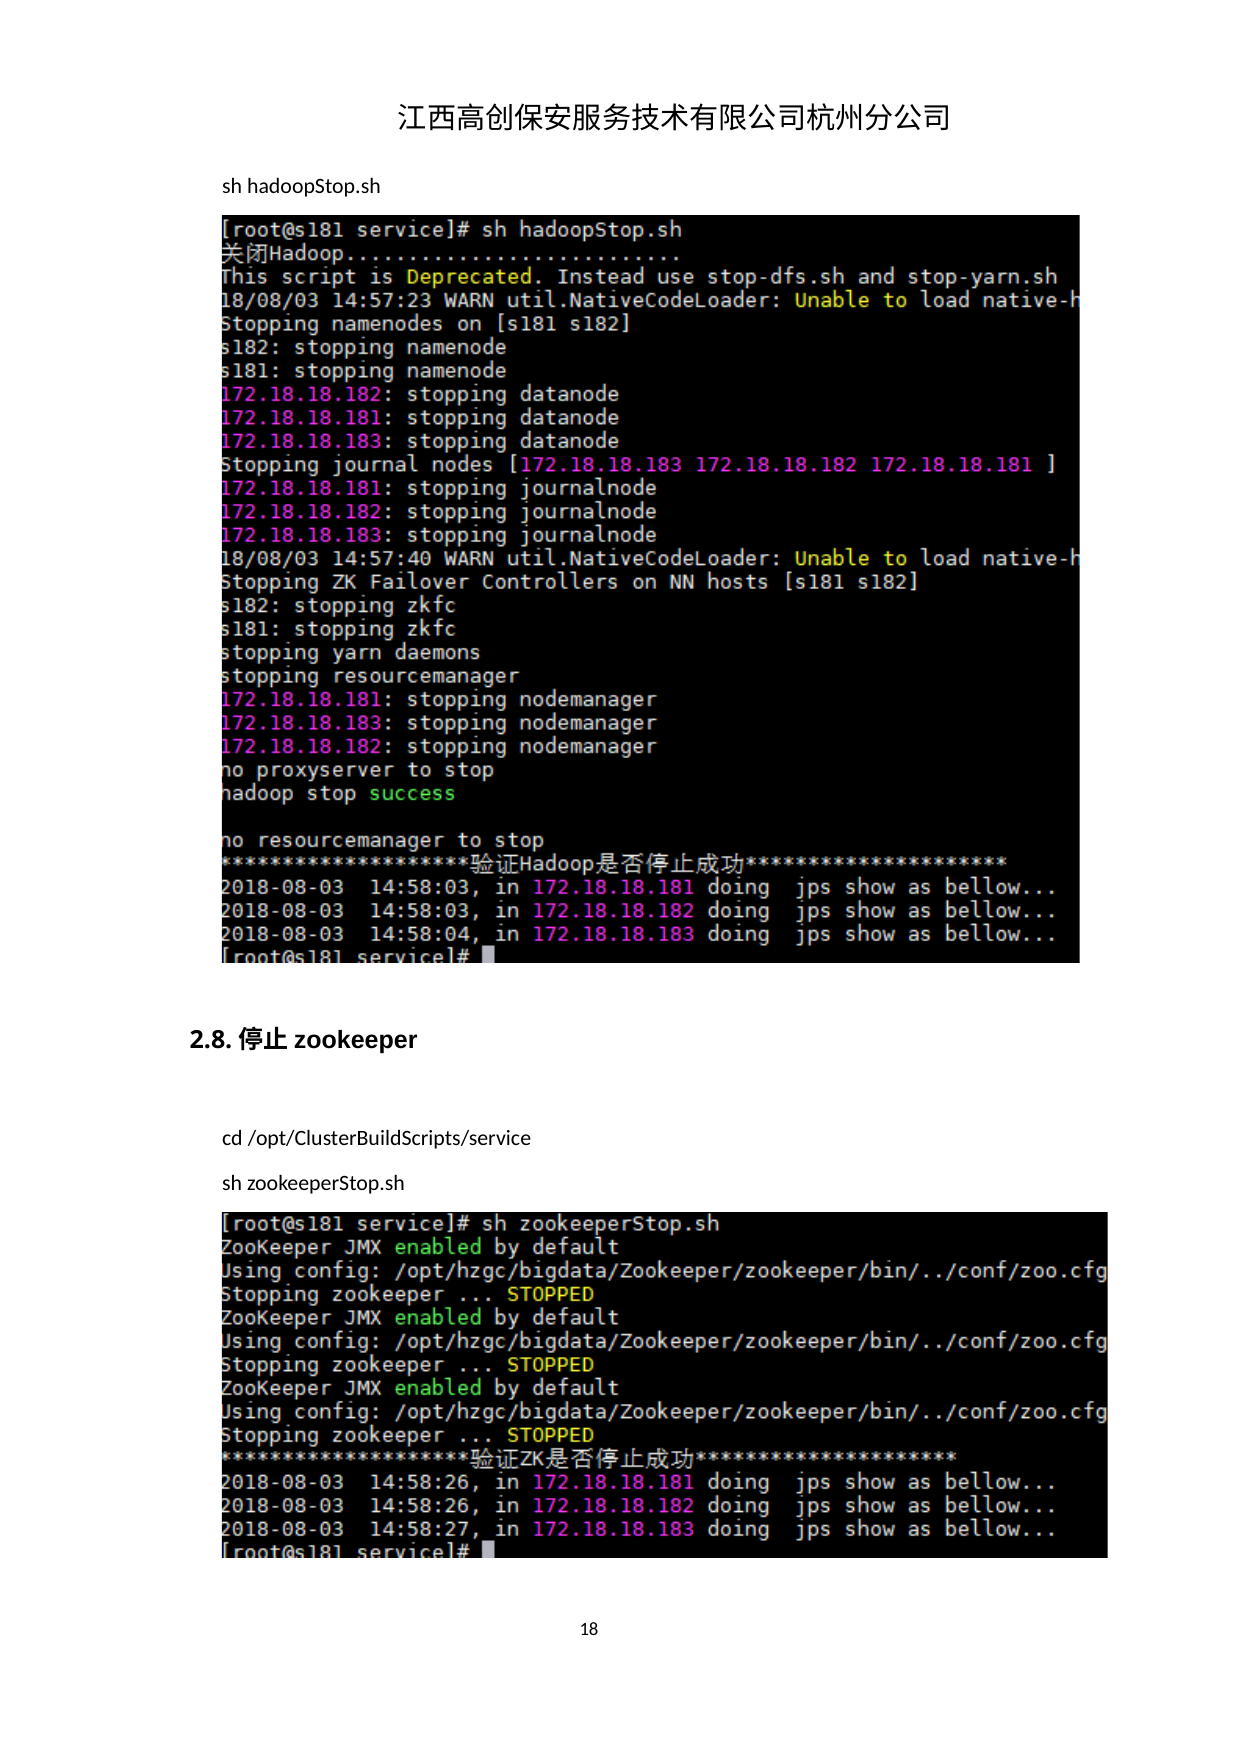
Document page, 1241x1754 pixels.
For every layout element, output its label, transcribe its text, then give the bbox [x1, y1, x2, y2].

text sh zookeeperStop.sh [222, 1167, 1128, 1199]
subtitle 停止zookeeper [112, 1006, 1106, 1071]
text cd /opt/ClusterBuildScripts/service [222, 1121, 1128, 1153]
picture [221, 215, 1080, 963]
picture [221, 1212, 1108, 1558]
text sh hadoopStop.sh [222, 170, 1128, 202]
